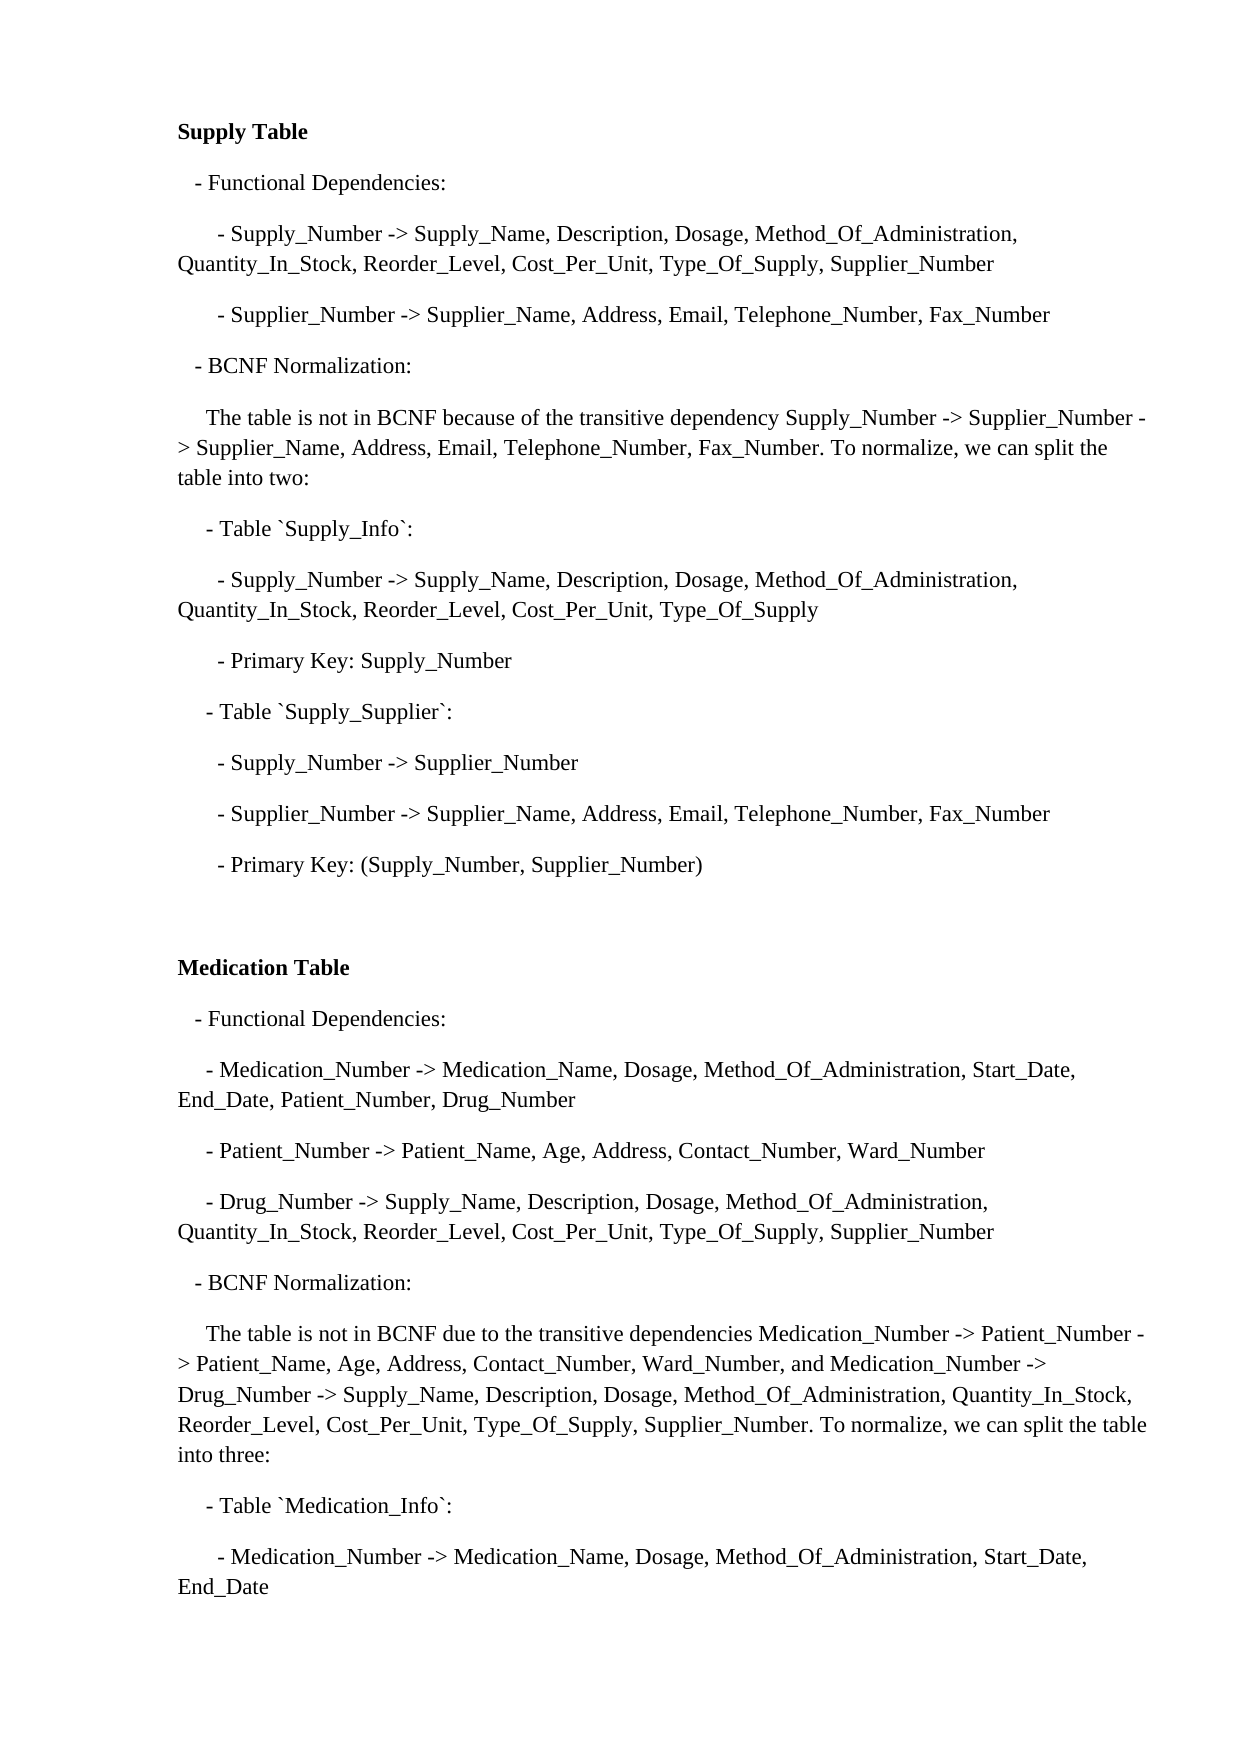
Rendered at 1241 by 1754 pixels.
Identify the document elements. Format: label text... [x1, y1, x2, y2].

text - BCNF Normalization: [177, 352, 1152, 379]
text - Table `Supply_Supplier`: [177, 698, 1152, 725]
text - Supply_Number -> Supply_Name, Description, Dosage, Method_Of_Administration, Quantity_In_Stock, Reorder_Level, Cost_Per_Unit, Type_Of_Supply, Supplier_Number [177, 220, 1152, 277]
text - Supplier_Number -> Supplier_Name, Address, Email, Telephone_Number, Fax_Number [177, 301, 1152, 328]
text - Medication_Number -> Medication_Name, Dosage, Method_Of_Administration, Start_Date, End_Date, Patient_Number, Drug_Number [177, 1056, 1152, 1112]
text Supply Table [177, 118, 1152, 144]
text The table is not in BCNF because of the transitive dependency Supply_Number -> Supplier_Number -> Supplier_Name, Address, Email, Telephone_Number, Fax_Number. To normalize, we can split the table into two: [177, 403, 1152, 490]
text - Functional Dependencies: [177, 169, 1152, 196]
text - BCNF Normalization: [177, 1269, 1152, 1296]
text - Functional Dependencies: [177, 1004, 1152, 1031]
text - Supply_Number -> Supplier_Number [177, 749, 1152, 776]
text - Table `Medication_Info`: [177, 1492, 1152, 1518]
text - Primary Key: (Supply_Number, Supplier_Number) [177, 851, 1152, 878]
text Medication Table [177, 953, 1152, 980]
text - Table `Supply_Info`: [177, 515, 1152, 541]
text - Primary Key: Supply_Number [177, 647, 1152, 674]
text - Supply_Number -> Supply_Name, Description, Dosage, Method_Of_Administration, Quantity_In_Stock, Reorder_Level, Cost_Per_Unit, Type_Of_Supply [177, 566, 1152, 623]
text - Supplier_Number -> Supplier_Name, Address, Email, Telephone_Number, Fax_Number [177, 800, 1152, 827]
text - Patient_Number -> Patient_Name, Age, Address, Contact_Number, Ward_Number [177, 1137, 1152, 1163]
text - Medication_Number -> Medication_Name, Dosage, Method_Of_Administration, Start_Date, End_Date [177, 1543, 1152, 1600]
text The table is not in BCNF due to the transitive dependencies Medication_Number -> Patient_Number -> Patient_Name, Age, Address, Contact_Number, Ward_Number, and Medication_Number -> Drug_Number -> Supply_Name, Description, Dosage, Method_Of_Administration, Quantity_In_Stock, Reorder_Level, Cost_Per_Unit, Type_Of_Supply, Supplier_Number. To normalize, we can split the table into three: [177, 1320, 1152, 1467]
